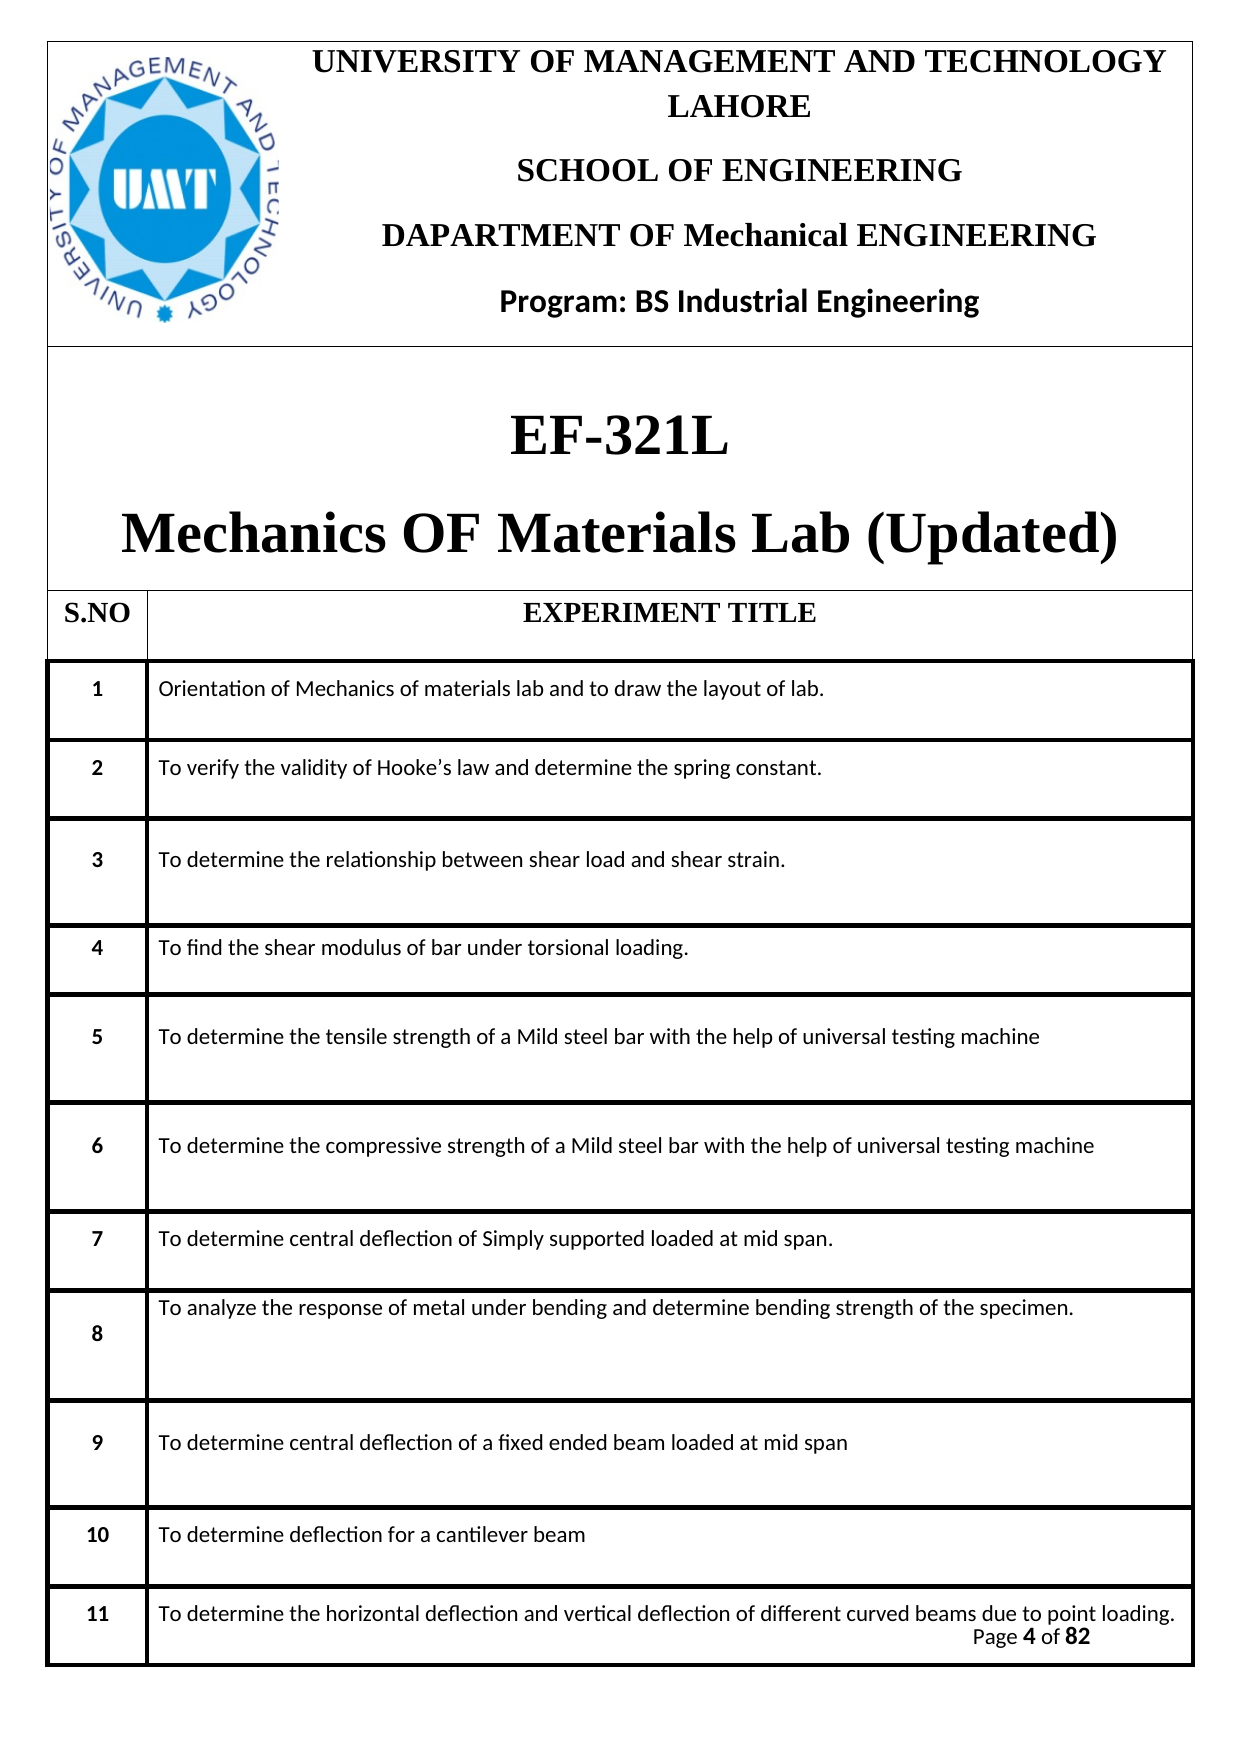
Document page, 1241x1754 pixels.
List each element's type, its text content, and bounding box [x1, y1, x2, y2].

table_cell 5 [50, 997, 145, 1100]
picture [47, 57, 278, 320]
table_cell To determine the tensile strength of a Mild steel bar with the help of universal testing machine [149, 997, 1191, 1100]
table_cell To determine central deflection of a fixed ended beam loaded at mid span [149, 1403, 1191, 1505]
table_cell To determine deflection for a cantilever beam [149, 1510, 1191, 1584]
table_cell EXPERIMENT TITLE [148, 591, 1192, 658]
table_cell Orientation of Mechanics of materials lab and to draw the layout of lab. [149, 663, 1191, 737]
table_cell 6 [50, 1105, 145, 1209]
table_cell 2 [50, 742, 145, 816]
table_header UNIVERSITY OF MANAGEMENT AND TECHNOLOGY LAHORE SCHOOL OF ENGINEERING DAPARTMENT OF Mechanical ENGINEERING Program: BS Industrial Engineering [48, 42, 1192, 346]
table_cell To find the shear modulus of bar under torsional loading. [149, 928, 1191, 992]
table_cell EF-321L Mechanics OF Materials Lab (Updated) [48, 347, 1192, 590]
table_cell 3 [50, 821, 145, 923]
table_cell To determine the compressive strength of a Mild steel bar with the help of universal testing machine [149, 1105, 1191, 1209]
table_cell 11 [50, 1589, 145, 1663]
table_cell S.NO [48, 591, 147, 658]
table_cell 7 [50, 1214, 145, 1288]
table_cell To analyze the response of metal under bending and determine bending strength of the specimen. [149, 1293, 1191, 1398]
table_cell To verify the validity of Hooke’s law and determine the spring constant. [149, 742, 1191, 816]
table_cell 1 [50, 663, 145, 737]
table_cell 8 [50, 1293, 145, 1398]
table_cell To determine central deflection of Simply supported loaded at mid span. [149, 1214, 1191, 1288]
table_cell To determine the relationship between shear load and shear strain. [149, 821, 1191, 923]
table_cell 10 [50, 1510, 145, 1584]
table_cell To determine the horizontal deflection and vertical deflection of different curved beams due to point loading. [149, 1589, 1191, 1663]
table_cell 9 [50, 1403, 145, 1505]
table_cell 4 [50, 928, 145, 992]
